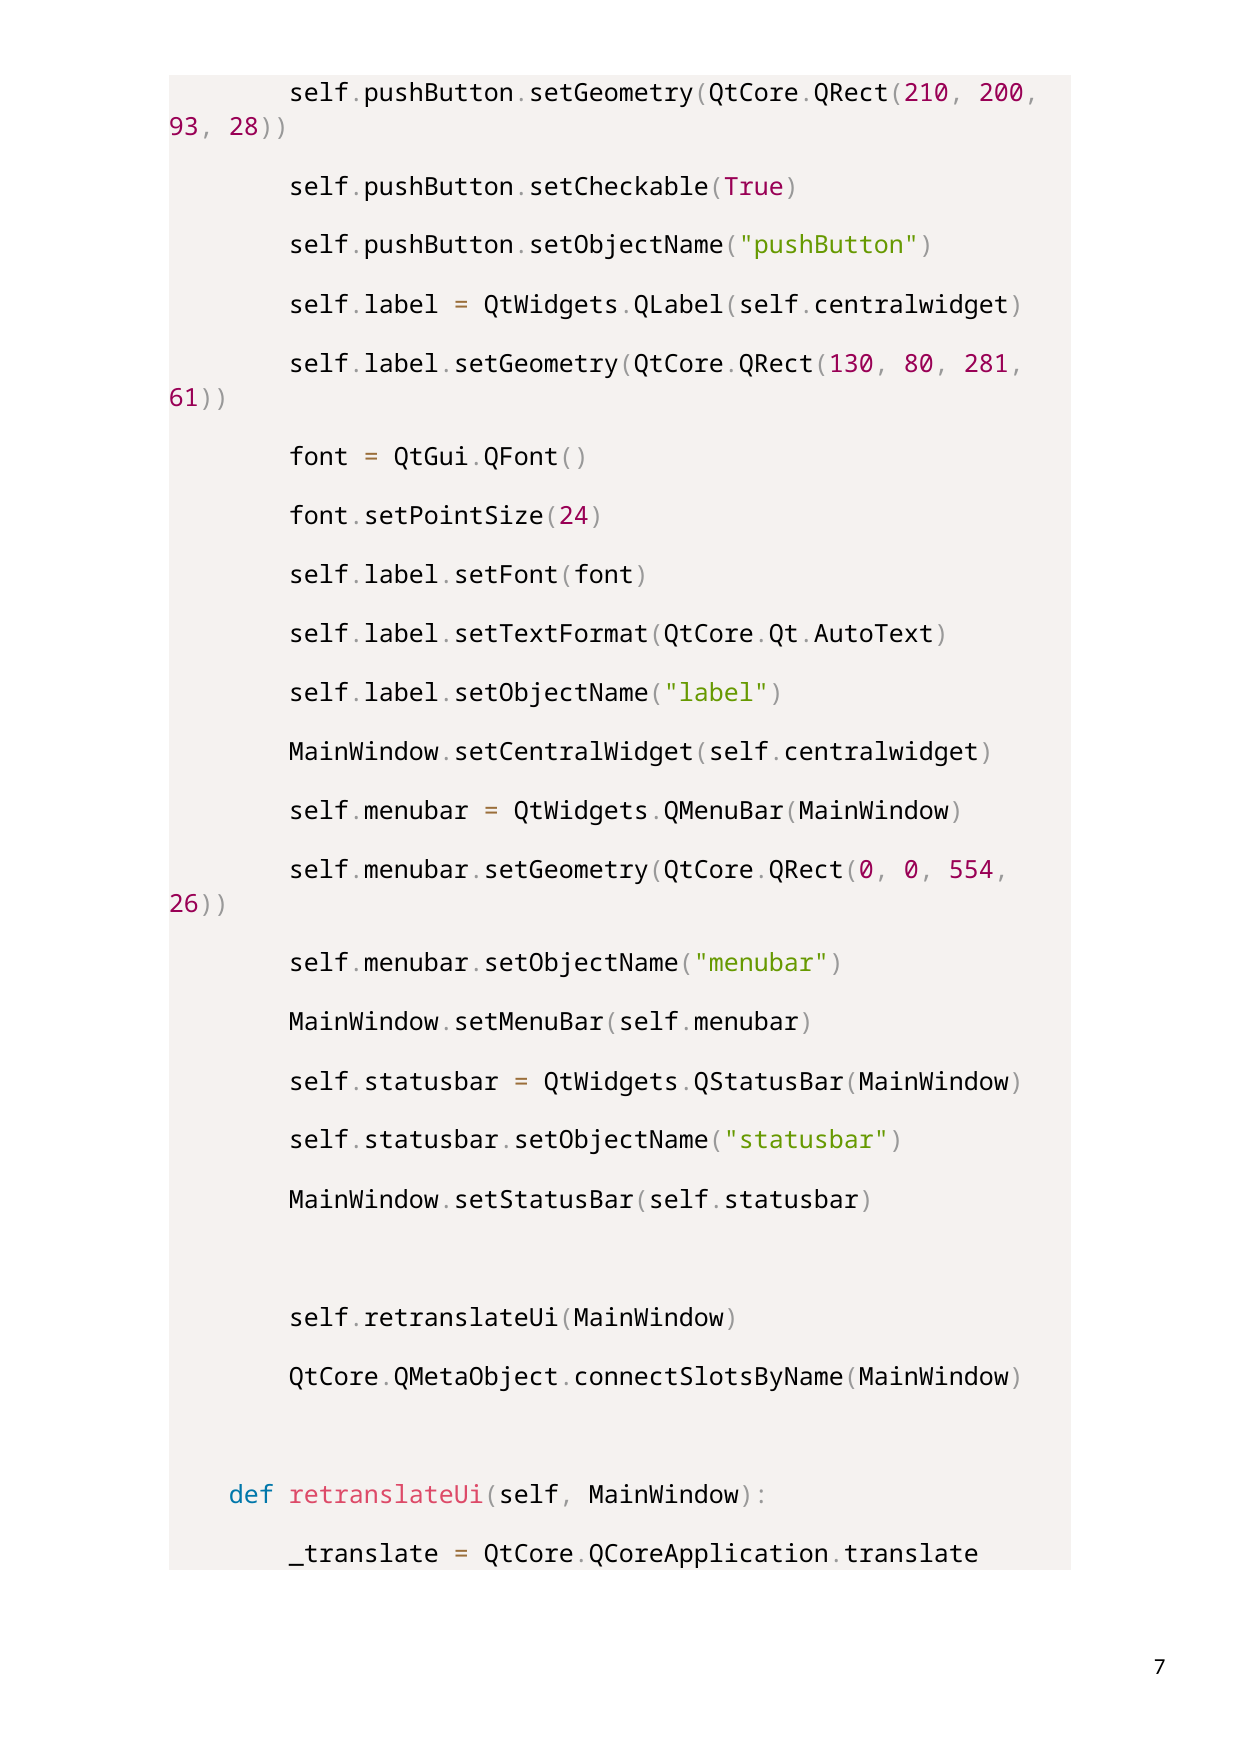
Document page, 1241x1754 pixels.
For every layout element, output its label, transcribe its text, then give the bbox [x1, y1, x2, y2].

text self.label.setObjectName("label") [169, 675, 1071, 709]
text MainWindow.setStatusBar(self.statusbar) [169, 1181, 1071, 1215]
text self.menubar = QtWidgets.QMenuBar(MainWindow) [169, 793, 1071, 827]
text self.pushButton.setObjectName("pushButton") [169, 227, 1071, 261]
text font = QtGui.QFont() [169, 438, 1071, 472]
text MainWindow.setMenuBar(self.menubar) [169, 1004, 1071, 1038]
text self.statusbar = QtWidgets.QStatusBar(MainWindow) [169, 1063, 1071, 1097]
text self.label.setGeometry(QtCore.QRect(130, 80, 281, 61)) [169, 345, 1071, 413]
text self.menubar.setGeometry(QtCore.QRect(0, 0, 554, 26)) [169, 852, 1071, 920]
text self.label.setFont(font) [169, 557, 1071, 591]
text QtCore.QMetaObject.connectSlotsByName(MainWindow) [169, 1358, 1071, 1392]
text self.pushButton.setCheckable(True) [169, 168, 1071, 202]
text self.statusbar.setObjectName("statusbar") [169, 1122, 1071, 1156]
text _translate = QtCore.QCoreApplication.translate [169, 1536, 1071, 1570]
text MainWindow.setCentralWidget(self.centralwidget) [169, 734, 1071, 768]
text self.retranslateUi(MainWindow) [169, 1299, 1071, 1333]
text font.setPointSize(24) [169, 497, 1071, 532]
text self.pushButton.setGeometry(QtCore.QRect(210, 200, 93, 28)) [169, 75, 1071, 143]
text def retranslateUi(self, MainWindow): [169, 1477, 1071, 1511]
text self.label.setTextFormat(QtCore.Qt.AutoText) [169, 616, 1071, 650]
text self.label = QtWidgets.QLabel(self.centralwidget) [169, 286, 1071, 320]
text self.menubar.setObjectName("menubar") [169, 945, 1071, 979]
